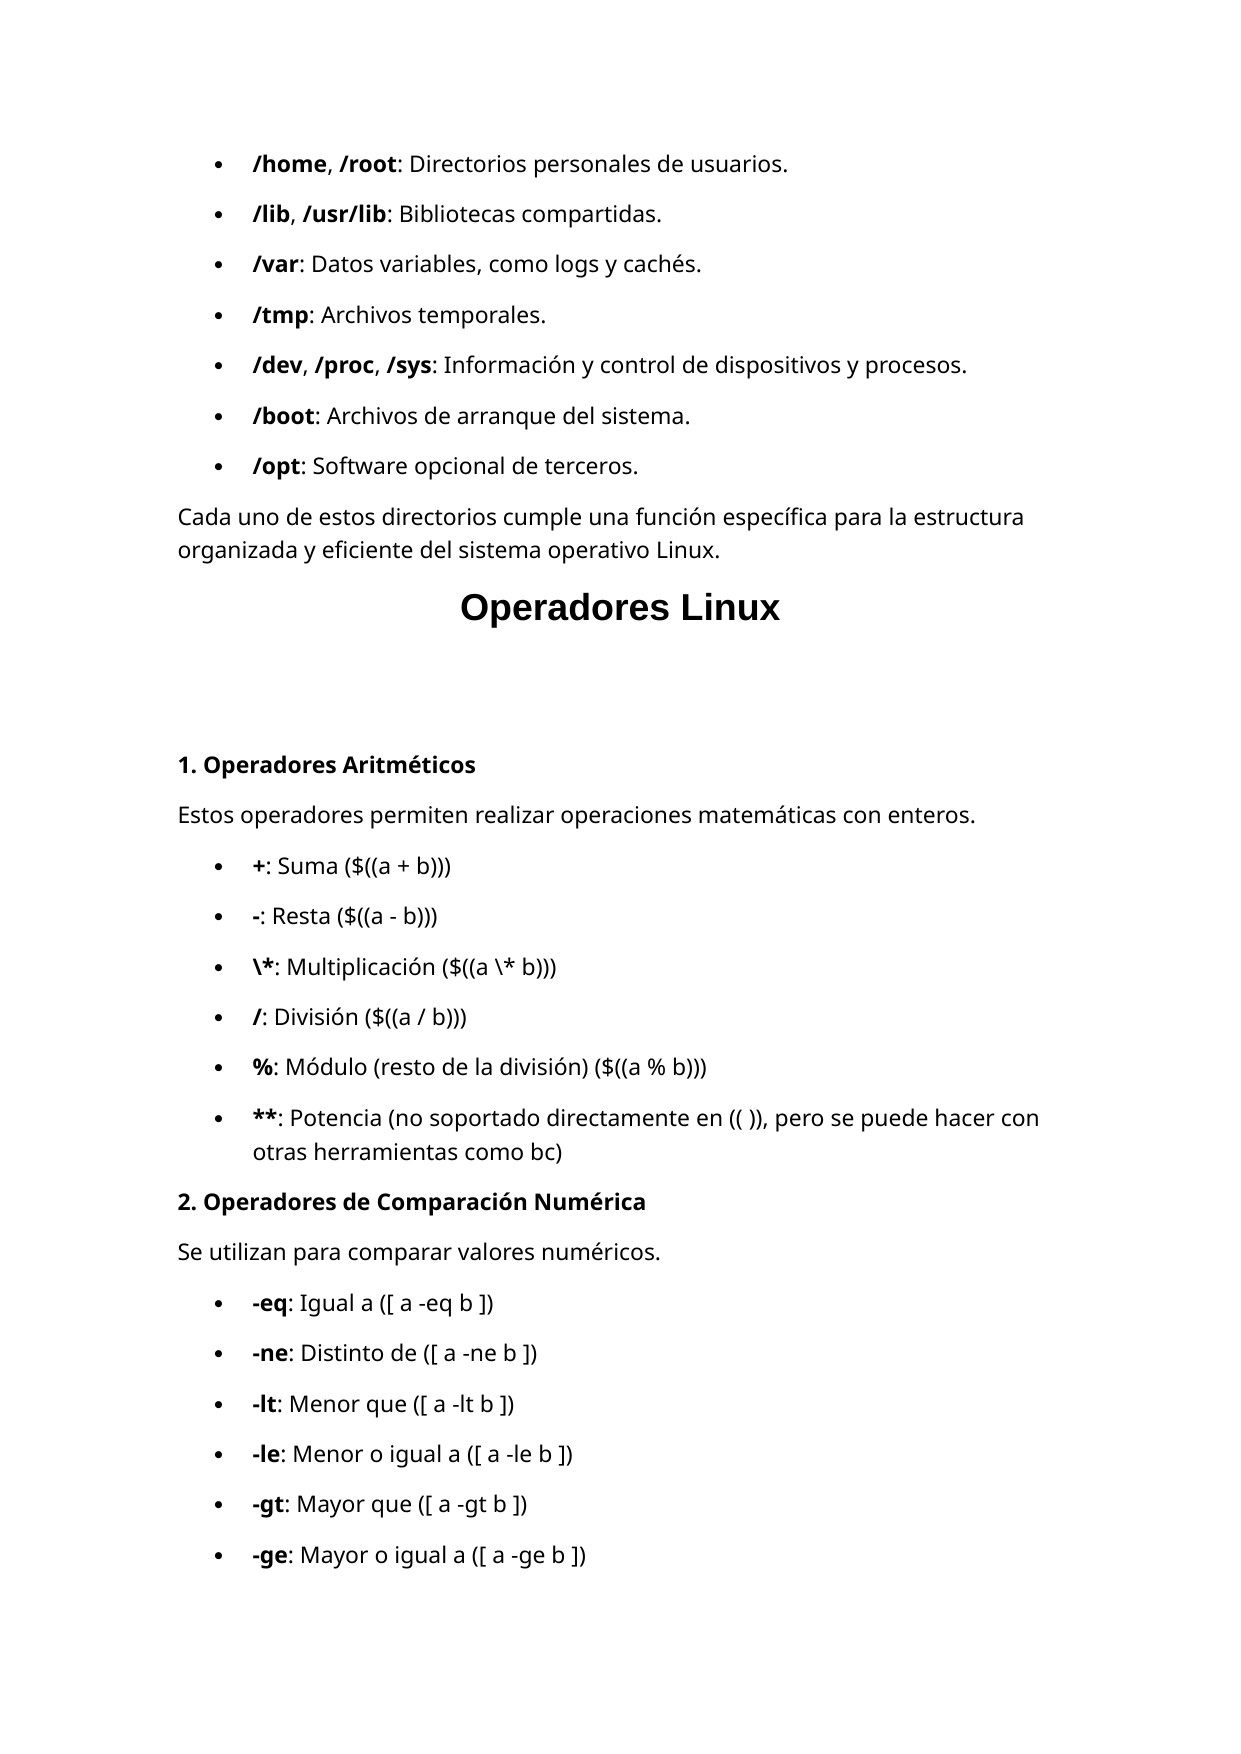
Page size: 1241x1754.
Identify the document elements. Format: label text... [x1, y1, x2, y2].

text 1. Operadores Aritméticos [177, 749, 1063, 780]
list -eq: Igual a ([ a -eq b ]) [215, 1287, 1063, 1318]
list /lib, /usr/lib: Bibliotecas compartidas. [215, 198, 1063, 229]
list /tmp: Archivos temporales. [215, 299, 1063, 330]
list /: División ($((a / b))) [215, 1001, 1063, 1032]
list -gt: Mayor que ([ a -gt b ]) [215, 1488, 1063, 1519]
list -lt: Menor que ([ a -lt b ]) [215, 1387, 1063, 1419]
list /boot: Archivos de arranque del sistema. [215, 400, 1063, 431]
list -ge: Mayor o igual a ([ a -ge b ]) [215, 1539, 1063, 1570]
list %: Módulo (resto de la división) ($((a % b))) [215, 1051, 1063, 1082]
list \*: Multiplicación ($((a \* b))) [215, 950, 1063, 982]
text 2. Operadores de Comparación Numérica [177, 1186, 1063, 1217]
list -: Resta ($((a - b))) [215, 900, 1063, 931]
text Estos operadores permiten realizar operaciones matemáticas con enteros. [177, 799, 1063, 830]
list /dev, /proc, /sys: Información y control de dispositivos y procesos. [215, 349, 1063, 381]
list +: Suma ($((a + b))) [215, 849, 1063, 881]
text Cada uno de estos directorios cumple una función específica para la estructura organizada y eficiente del sistema operativo Linux. [177, 501, 1063, 566]
list -le: Menor o igual a ([ a -le b ]) [215, 1438, 1063, 1469]
list /home, /root: Directorios personales de usuarios. [215, 148, 1063, 179]
list /var: Datos variables, como logs y cachés. [215, 248, 1063, 280]
text Operadores Linux [177, 585, 1063, 628]
list -ne: Distinto de ([ a -ne b ]) [215, 1337, 1063, 1368]
list **: Potencia (no soportado directamente en (( )), pero se puede hacer con otras herramientas como bc) [215, 1102, 1063, 1167]
text Se utilizan para comparar valores numéricos. [177, 1236, 1063, 1267]
list /opt: Software opcional de terceros. [215, 450, 1063, 481]
